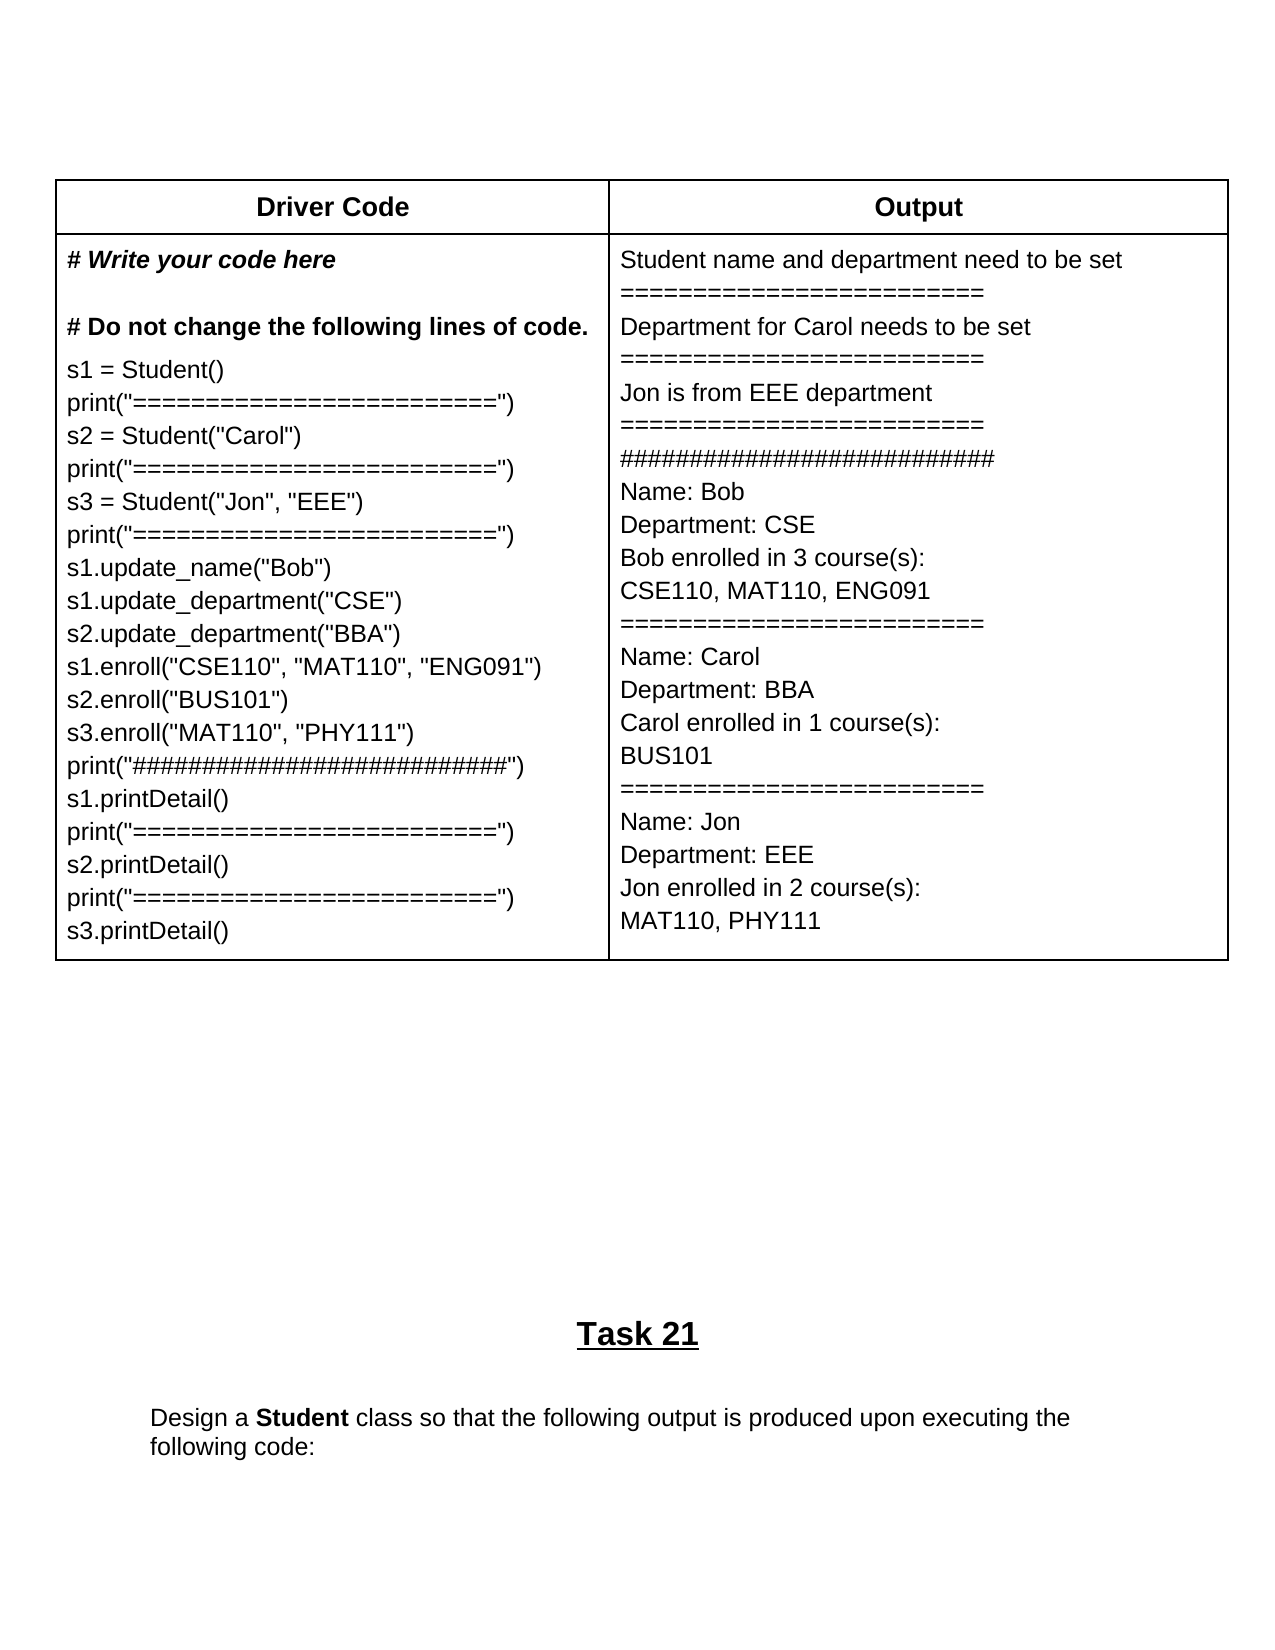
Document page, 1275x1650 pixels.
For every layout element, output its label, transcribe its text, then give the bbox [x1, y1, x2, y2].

table_cell Student name and department need to be set ========================= Department for Carol needs to be set ========================= Jon is from EEE department ========================= ########################### Name: Bob Department: CSE Bob enrolled in 3 course(s): CSE110, MAT110, ENG091 ========================= Name: Carol Department: BBA Carol enrolled in 1 course(s): BUS101 ========================= Name: Jon Department: EEE Jon enrolled in 2 course(s): MAT110, PHY111 [610, 235, 1227, 959]
table_header Driver Code [57, 181, 608, 233]
table_cell # Write your code here # Do not change the following lines of code. s1 = Student() print("=========================") s2 = Student("Carol") print("=========================") s3 = Student("Jon", "EEE") print("=========================") s1.update_name("Bob") s1.update_department("CSE") s2.update_department("BBA") s1.enroll("CSE110", "MAT110", "ENG091") s2.enroll("BUS101") s3.enroll("MAT110", "PHY111") print("###########################") s1.printDetail() print("=========================") s2.printDetail() print("=========================") s3.printDetail() [57, 235, 608, 959]
text Task 21 [150, 1314, 1125, 1353]
table_header Output [610, 181, 1227, 233]
text Design a Student class so that the following output is produced upon executing the following code: [150, 1403, 1125, 1460]
